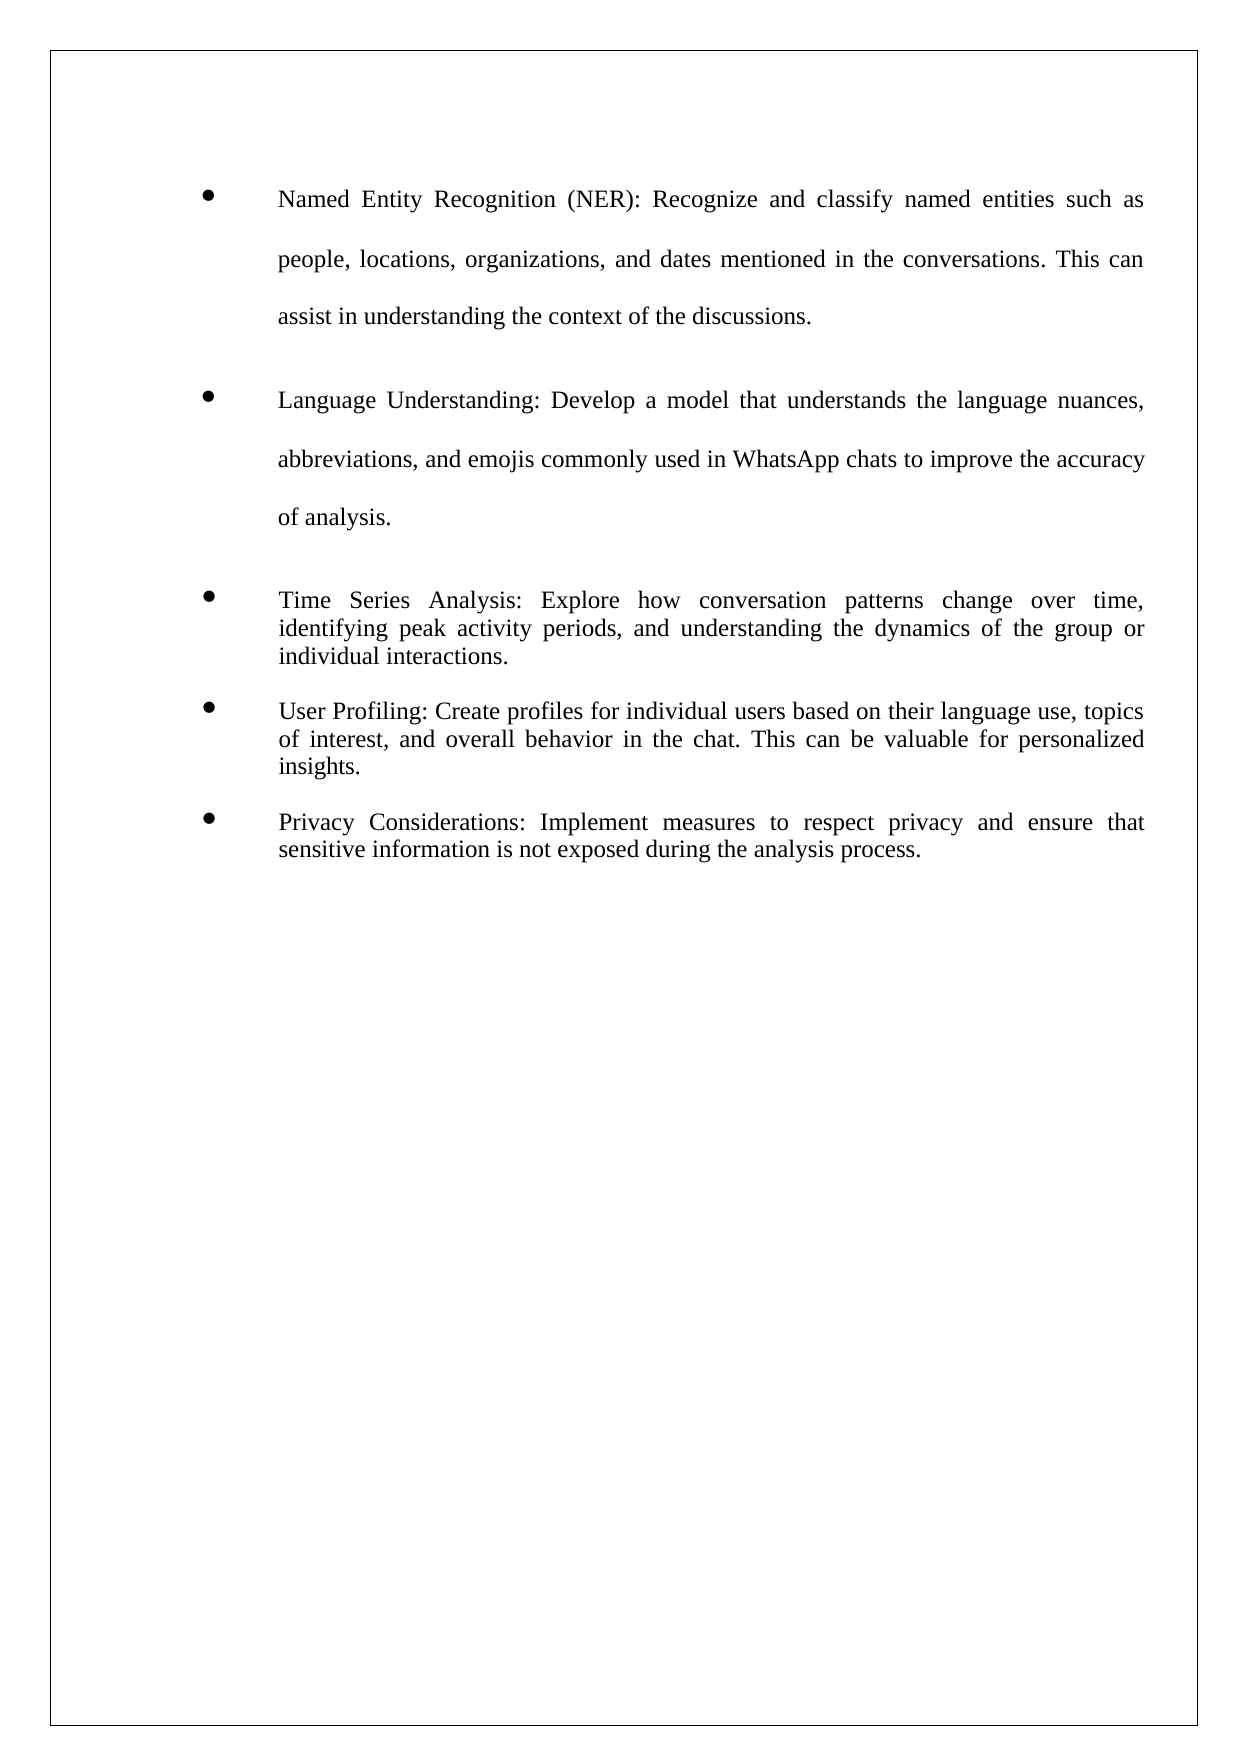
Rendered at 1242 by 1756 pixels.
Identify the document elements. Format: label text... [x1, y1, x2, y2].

list Named Entity Recognition (NER): Recognize and classify named entities such as people, locations, organizations, and dates mentioned in the conversations. This can assist in understanding the context of the discussions. [203, 184, 1145, 330]
list User Profiling: Create profiles for individual users based on their language use, topics of interest, and overall behavior in the chat. This can be valuable for personalized insights. [203, 696, 1145, 780]
list Privacy Considerations: Implement measures to respect privacy and ensure that sensitive information is not exposed during the analysis process. [203, 807, 1145, 862]
list Language Understanding: Develop a model that understands the language nuances, abbreviations, and emojis commonly used in WhatsApp chats to improve the accuracy of analysis. [203, 385, 1145, 531]
list Time Series Analysis: Explore how conversation patterns change over time, identifying peak activity periods, and understanding the dynamics of the group or individual interactions. [203, 585, 1145, 670]
